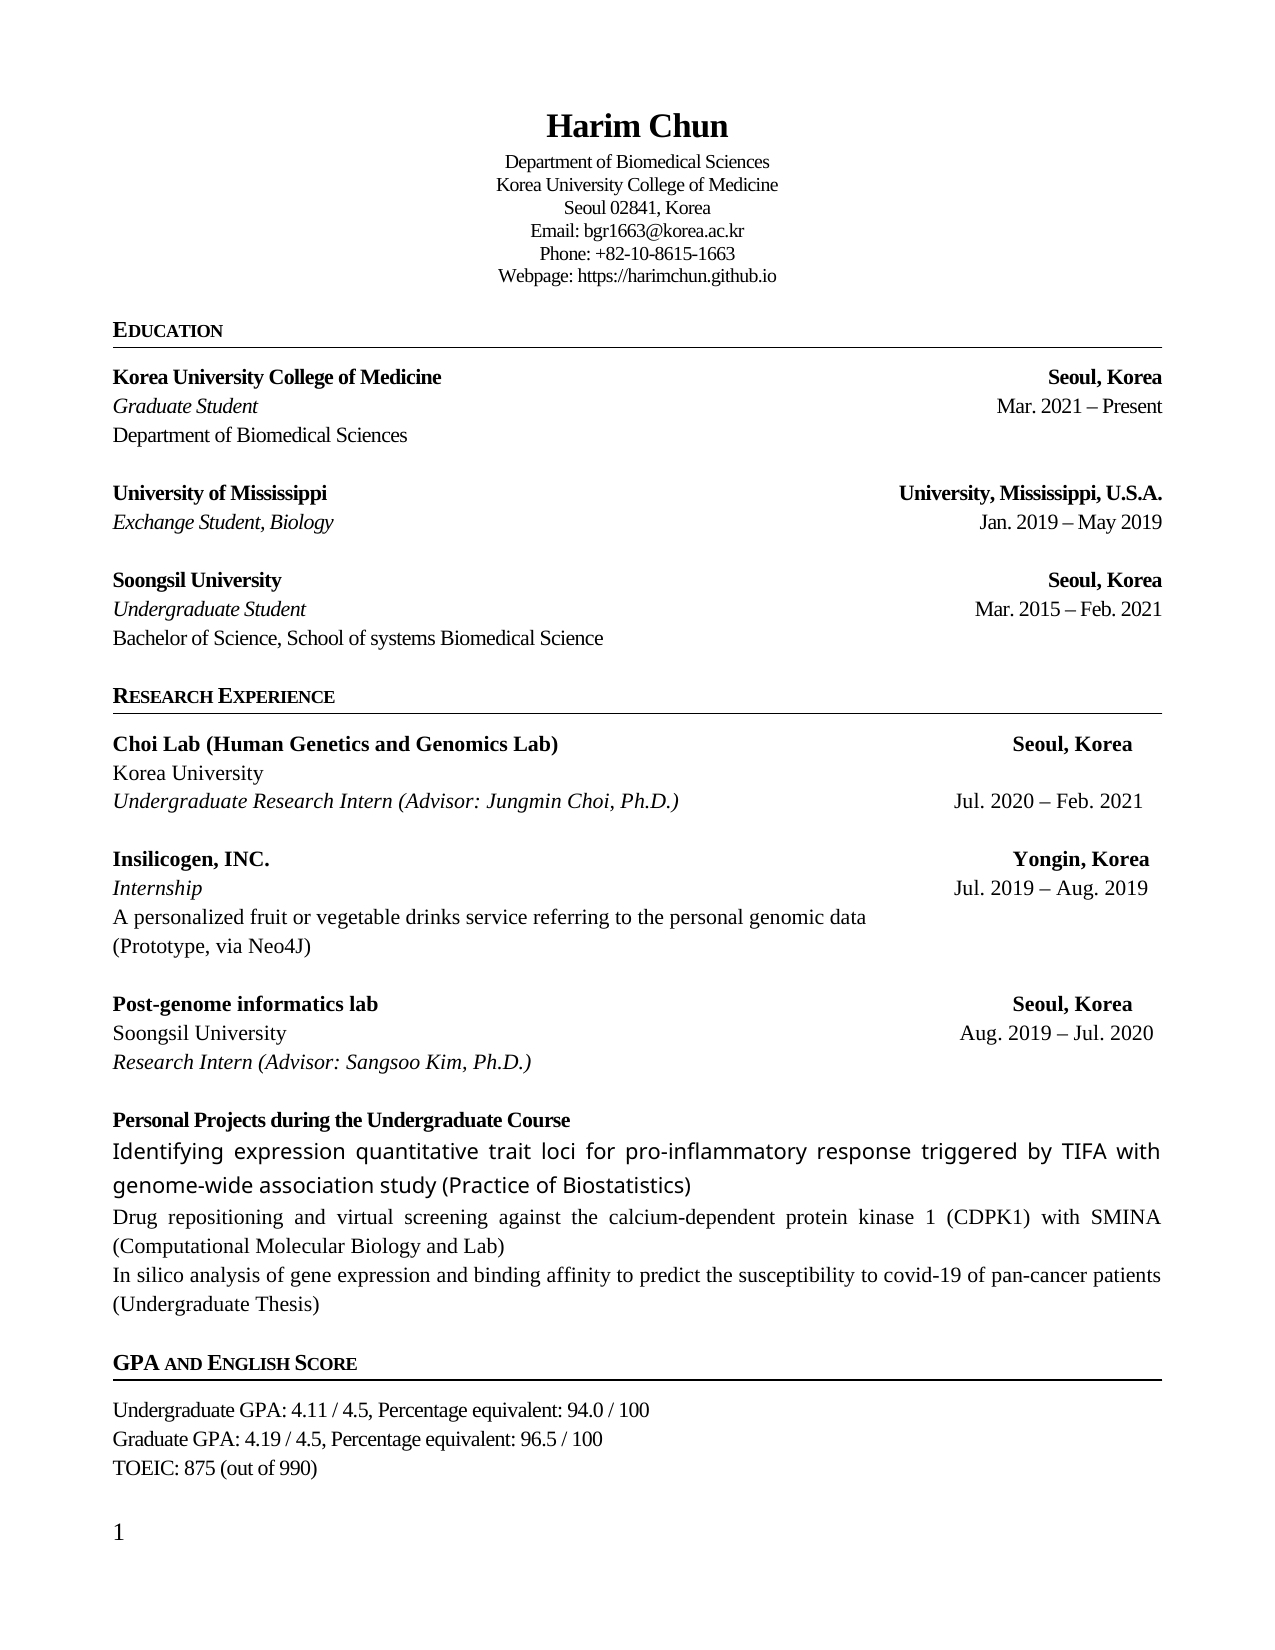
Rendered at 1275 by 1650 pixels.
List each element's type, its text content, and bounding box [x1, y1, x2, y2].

text Bachelor of Science, School of systems Biomedical Science [112, 625, 1162, 650]
text Soongsil University Seoul, Korea [112, 567, 1162, 592]
text Department of Biomedical Sciences [112, 422, 1162, 447]
subtitle Research Experience [112, 683, 1162, 714]
text Personal Projects during the Undergraduate Course [112, 1107, 1162, 1132]
text Internship Jul. 2019 – Aug. 2019 [112, 875, 1162, 901]
text Drug repositioning and virtual screening against the calcium-dependent protein kinase 1 (CDPK1) with SMINA (Computational Molecular Biology and Lab) [112, 1204, 1162, 1258]
text Korea University [112, 759, 1162, 785]
text Seoul 02841, Korea [112, 196, 1162, 219]
list (Prototype, via Neo4J) [112, 933, 1162, 958]
text Post-genome informatics lab Seoul, Korea [112, 991, 1162, 1016]
text Research Intern (Advisor: Sangsoo Kim, Ph.D.) [112, 1049, 1162, 1074]
text Undergraduate Student Mar. 2015 – Feb. 2021 [112, 596, 1162, 621]
text Insilicogen, INC. Yongin, Korea [112, 846, 1162, 872]
text University of Mississippi University, Mississippi, U.S.A. [112, 480, 1162, 505]
text Phone: +82-10-8615-1663 [112, 242, 1162, 264]
text Harim Chun [112, 105, 1162, 144]
text Graduate GPA: 4.19 / 4.5, Percentage equivalent: 96.5 / 100 [112, 1426, 1162, 1451]
text Webpage: https://harimchun.github.io [112, 264, 1162, 287]
text Undergraduate GPA: 4.11 / 4.5, Percentage equivalent: 94.0 / 100 [112, 1397, 1162, 1422]
text TOEIC: 875 (out of 990) [112, 1455, 1162, 1480]
text Graduate Student Mar. 2021 – Present [112, 393, 1162, 418]
text Department of Biomedical Sciences [112, 150, 1162, 173]
text A personalized fruit or vegetable drinks service referring to the personal genomic data [112, 904, 1162, 929]
text Choi Lab (Human Genetics and Genomics Lab) Seoul, Korea [112, 731, 1162, 756]
text Email: bgr1663@korea.ac.kr [112, 219, 1162, 242]
text Exchange Student, Biology Jan. 2019 – May 2019 [112, 509, 1162, 534]
text In silico analysis of gene expression and binding affinity to predict the susceptibility to covid-19 of pan-cancer patients (Undergraduate Thesis) [112, 1262, 1162, 1316]
text Undergraduate Research Intern (Advisor: Jungmin Choi, Ph.D.) Jul. 2020 – Feb. 2021 [112, 788, 1162, 814]
subtitle GPA and English Score [112, 1349, 1162, 1381]
text Identifying expression quantitative trait loci for pro-inflammatory response triggered by TIFA with genome-wide association study (Practice of Biostatistics) [112, 1136, 1162, 1200]
text Soongsil University Aug. 2019 – Jul. 2020 [112, 1020, 1162, 1045]
subtitle Education [112, 316, 1162, 348]
text Korea University College of Medicine Seoul, Korea [112, 364, 1162, 389]
text Korea University College of Medicine [112, 173, 1162, 196]
